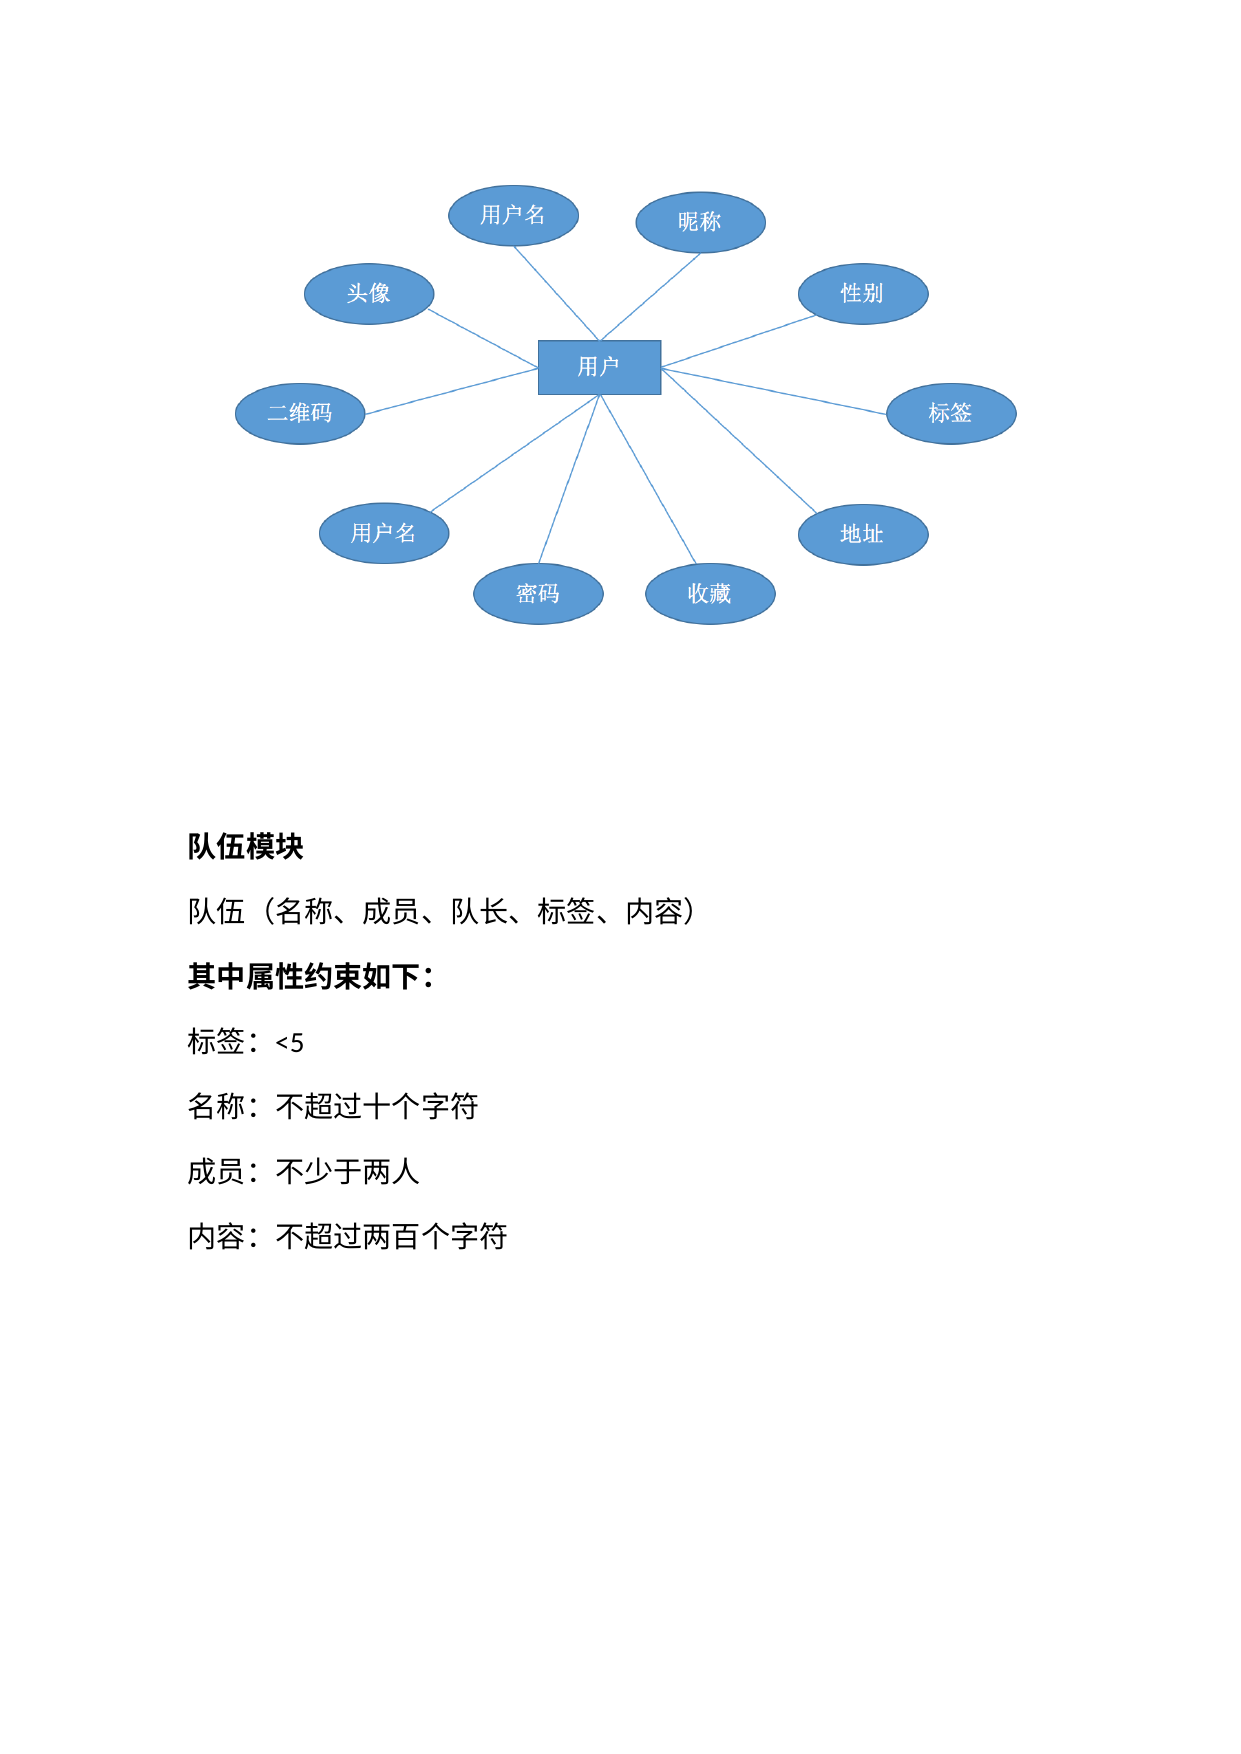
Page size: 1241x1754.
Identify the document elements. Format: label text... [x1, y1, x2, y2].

text 队伍模块 [187, 812, 1053, 877]
text 标签：<5 [187, 1007, 1053, 1072]
picture [187, 162, 1053, 652]
text 成员：不少于两人 [187, 1137, 1053, 1202]
text 名称：不超过十个字符 [187, 1072, 1053, 1137]
text 队伍（名称、成员、队长、标签、内容） [187, 877, 1053, 942]
text 内容：不超过两百个字符 [187, 1202, 1053, 1267]
text 其中属性约束如下： [187, 942, 1053, 1007]
